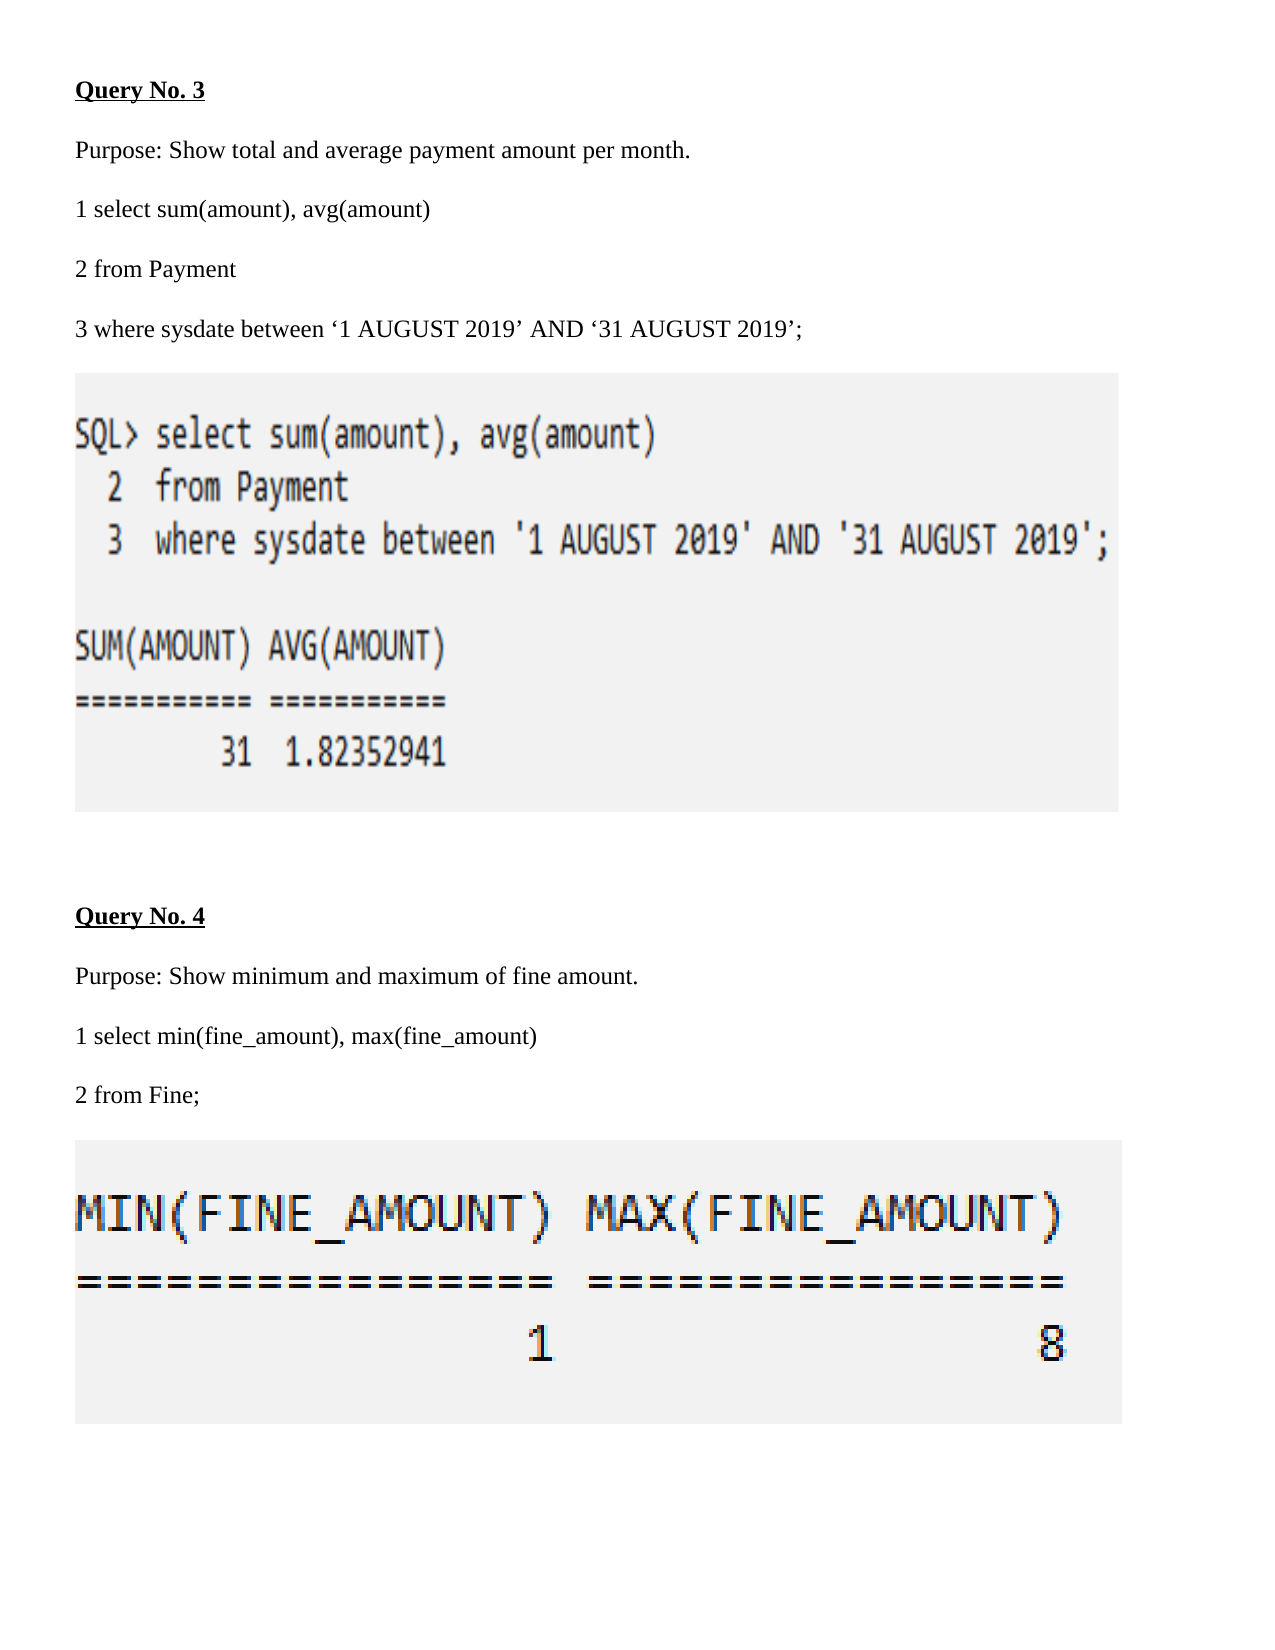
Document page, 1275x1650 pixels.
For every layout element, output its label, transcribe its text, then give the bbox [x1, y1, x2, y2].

text Query No. 4 [75, 901, 1200, 930]
text 1 select min(fine_amount), max(fine_amount) [75, 1021, 1200, 1049]
text 2 from Payment [75, 254, 1200, 283]
text Purpose: Show minimum and maximum of fine amount. [75, 961, 1200, 990]
text Query No. 3 [75, 75, 1200, 104]
text 1 select sum(amount), avg(amount) [75, 194, 1200, 223]
picture [75, 1140, 1123, 1424]
text 2 from Fine; [75, 1081, 1200, 1109]
text Purpose: Show total and average payment amount per month. [75, 135, 1200, 163]
text 3 where sysdate between ‘1 AUGUST 2019’ AND ‘31 AUGUST 2019’; [75, 314, 1200, 343]
picture [75, 373, 1119, 812]
